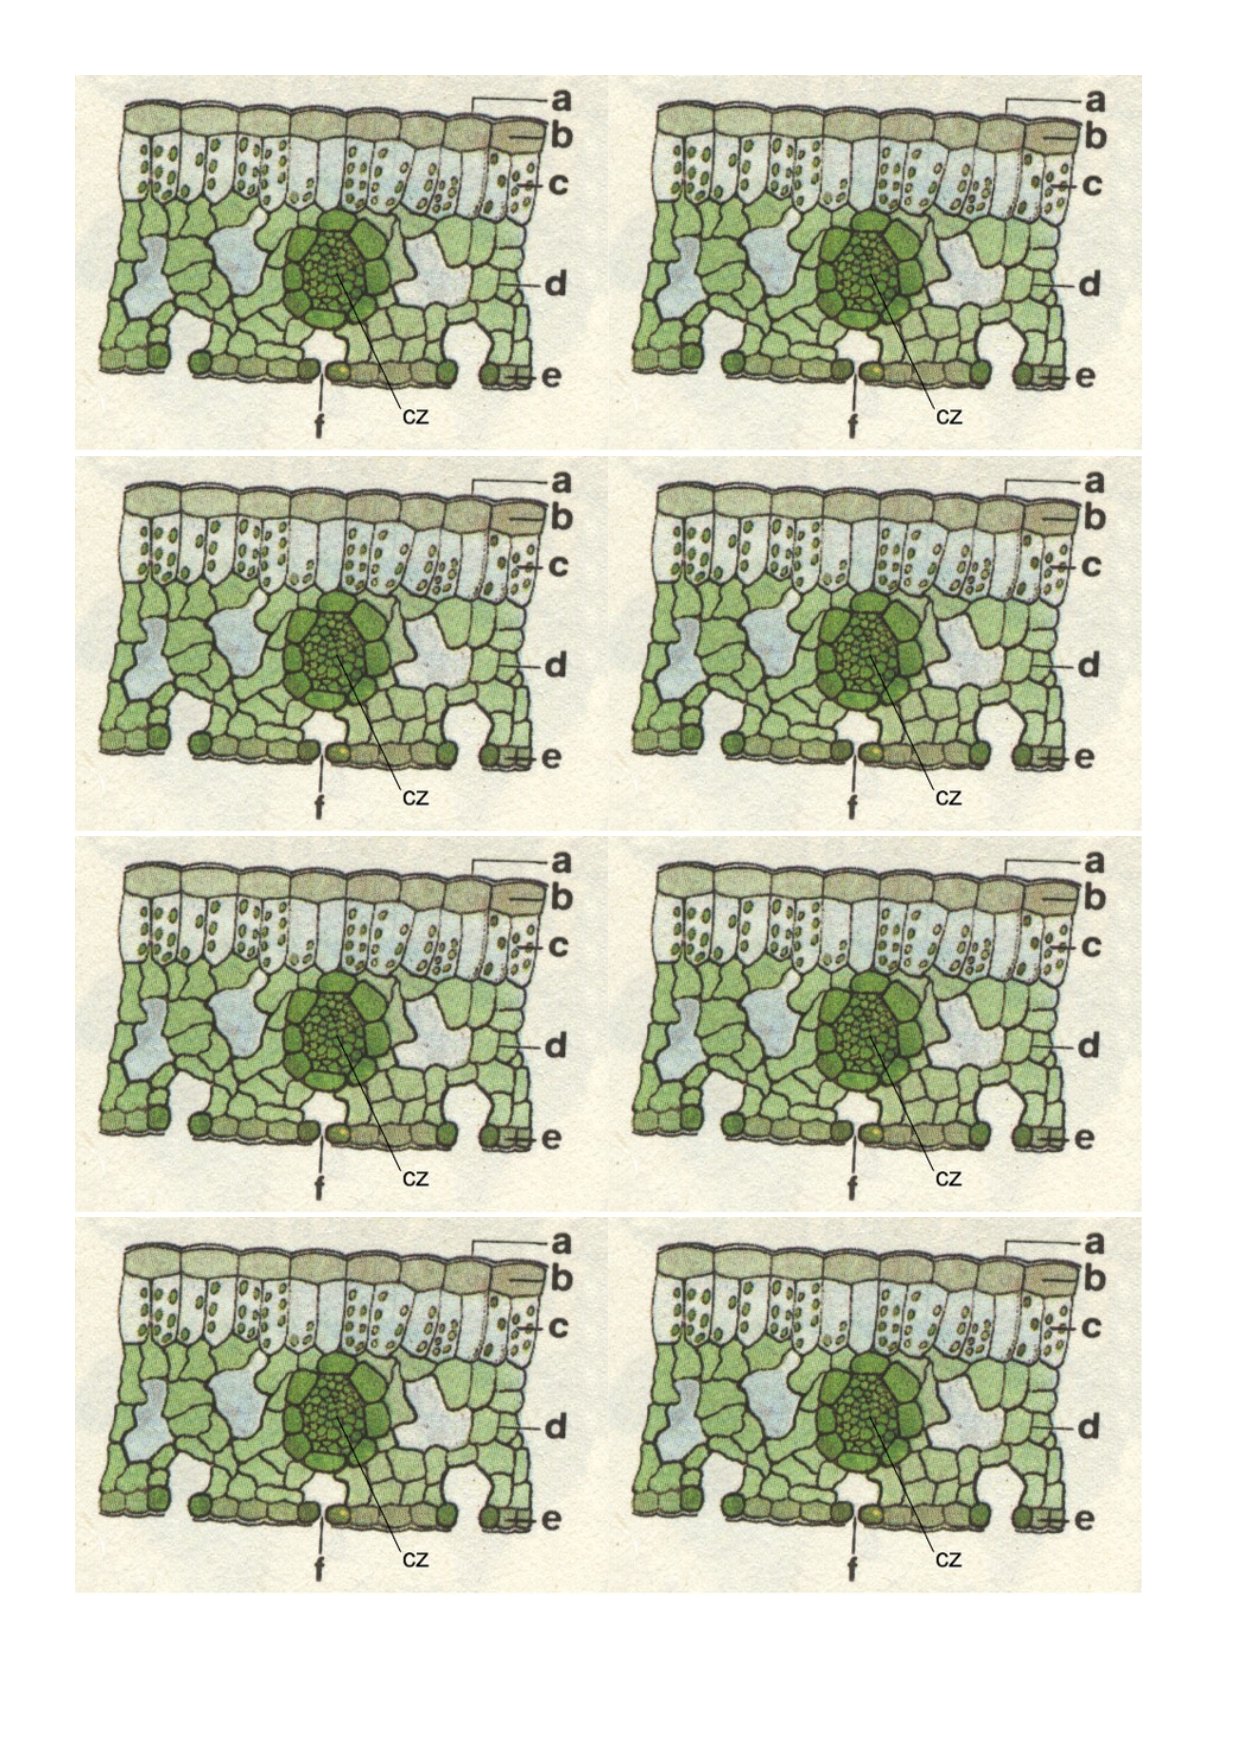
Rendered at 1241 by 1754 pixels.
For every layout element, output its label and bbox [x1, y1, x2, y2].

picture [75, 456, 1142, 833]
picture [75, 75, 1143, 452]
picture [75, 836, 1142, 1214]
picture [75, 1217, 1142, 1595]
